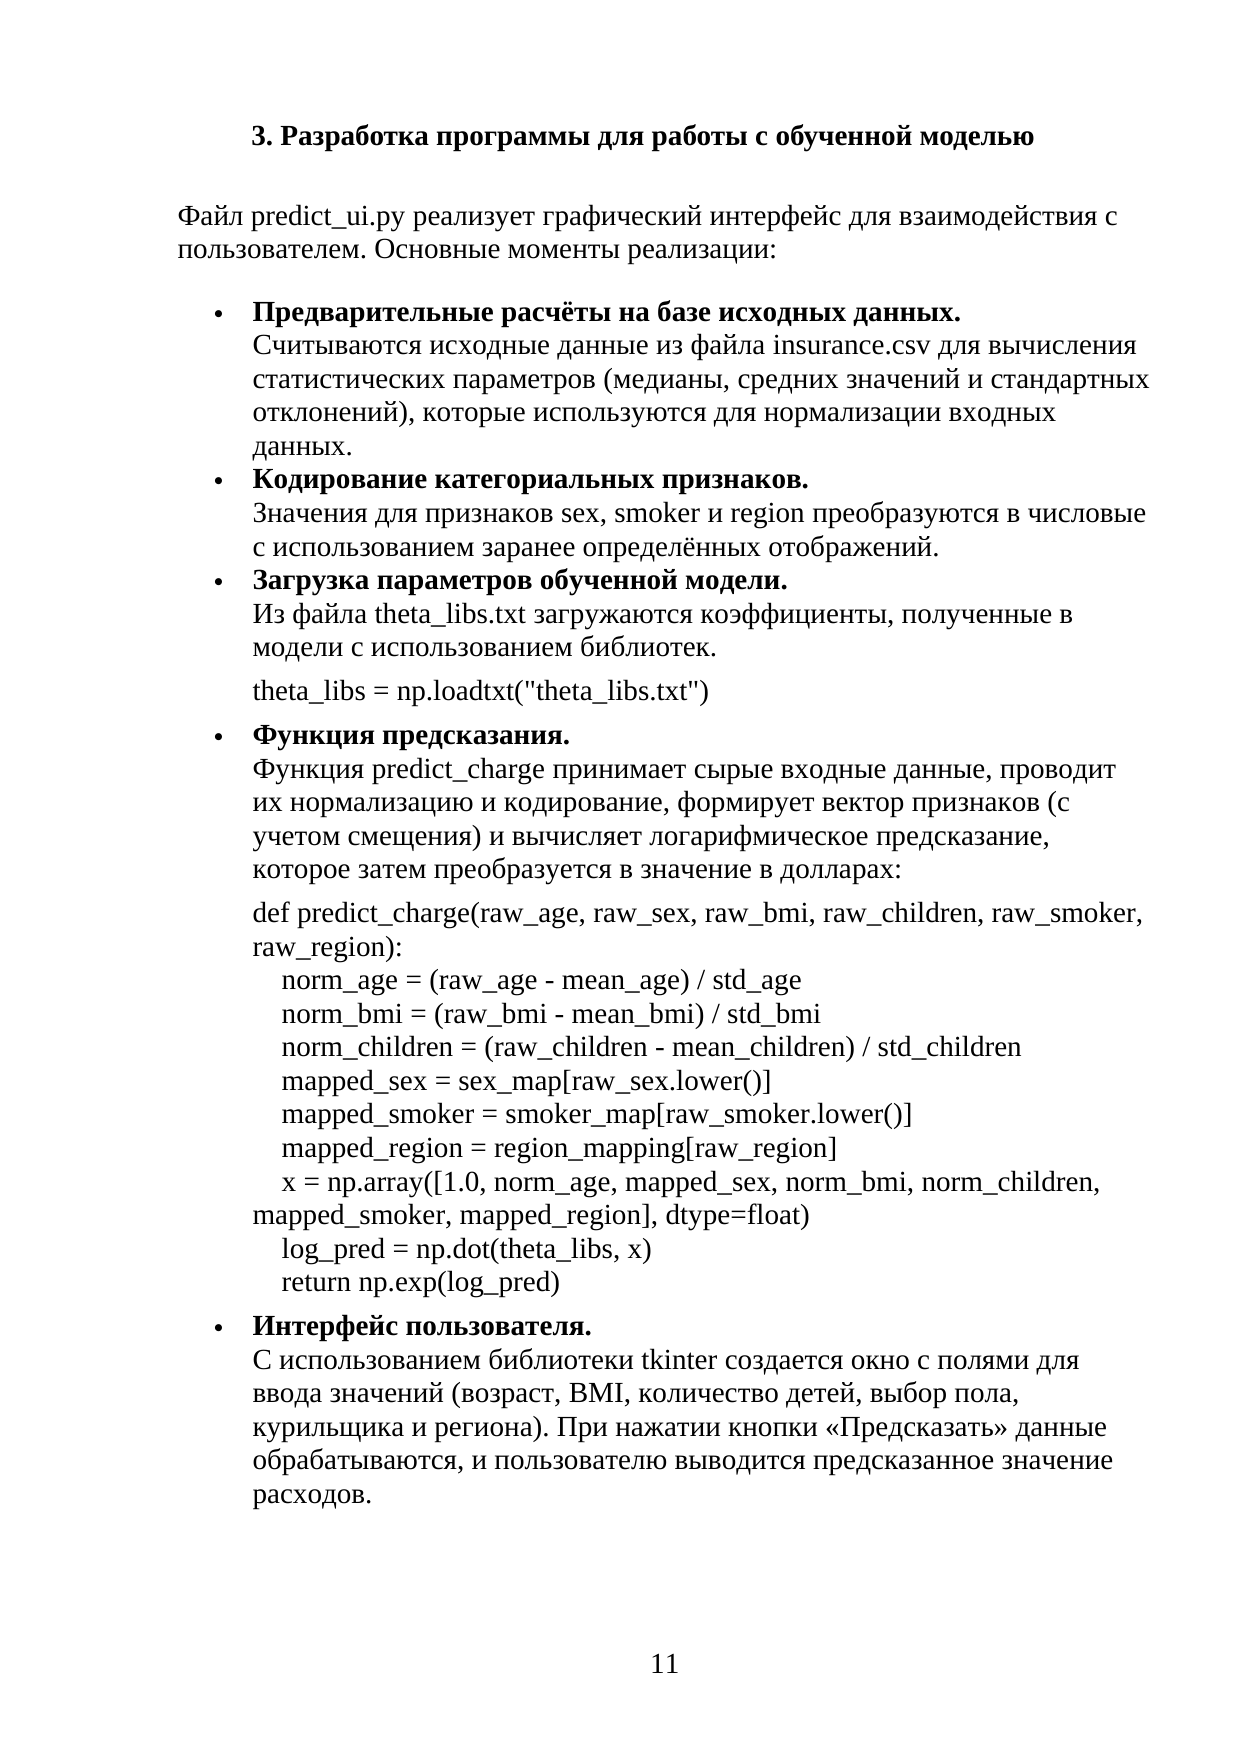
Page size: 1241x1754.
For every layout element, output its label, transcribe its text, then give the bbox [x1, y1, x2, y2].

text def predict_charge(raw_age, raw_sex, raw_bmi, raw_children, raw_smoker, raw_region): [252, 916, 1152, 983]
list Кодирование категориальных признаков. Значения для признаков sex, smoker и region преобразуются в числовые с использованием заранее определённых отображений. [215, 472, 1152, 573]
list Интерфейс пользователя. С использованием библиотеки tkinter создается окно с полями для ввода значений (возраст, BMI, количество детей, выбор пола, курильщика и региона). При нажатии кнопки «Предсказать» данные обрабатываются, и пользователю выводится предсказанное значение расходов. [215, 1329, 1152, 1530]
text norm_bmi = (raw_bmi - mean_bmi) / std_bmi [252, 1017, 1152, 1050]
text x = np.array([1.0, norm_age, mapped_sex, norm_bmi, norm_children, mapped_smoker, mapped_region], dtype=float) [252, 1184, 1152, 1252]
subtitle 3. Разработка программы для работы с обученной моделью [177, 118, 1152, 152]
text mapped_smoker = smoker_map[raw_smoker.lower()] [252, 1117, 1152, 1151]
list Загрузка параметров обученной модели. Из файла theta_libs.txt загружаются коэффициенты, полученные в модели с использованием библиотек. [215, 583, 1152, 684]
text Файл predict_ui.py реализует графический интерфейс для взаимодействия с пользователем. Основные моменты реализации: [177, 198, 1152, 265]
text theta_libs = np.loadtxt("theta_libs.txt") [252, 694, 1152, 728]
list Предварительные расчёты на базе исходных данных. Считываются исходные данные из файла insurance.csv для вычисления статистических параметров (медианы, средних значений и стандартных отклонений), которые используются для нормализации входных данных. [215, 294, 1152, 462]
text mapped_sex = sex_map[raw_sex.lower()] [252, 1084, 1152, 1117]
text norm_children = (raw_children - mean_children) / std_children [252, 1050, 1152, 1084]
text norm_age = (raw_age - mean_age) / std_age [252, 983, 1152, 1017]
list Функция предсказания. Функция predict_charge принимает сырые входные данные, проводит их нормализацию и кодирование, формирует вектор признаков (с учетом смещения) и вычисляет логарифмическое предсказание, которое затем преобразуется в значение в долларах: [215, 738, 1152, 906]
text log_pred = np.dot(theta_libs, x) [252, 1252, 1152, 1285]
text mapped_region = region_mapping[raw_region] [252, 1151, 1152, 1184]
text return np.exp(log_pred) [252, 1285, 1152, 1319]
